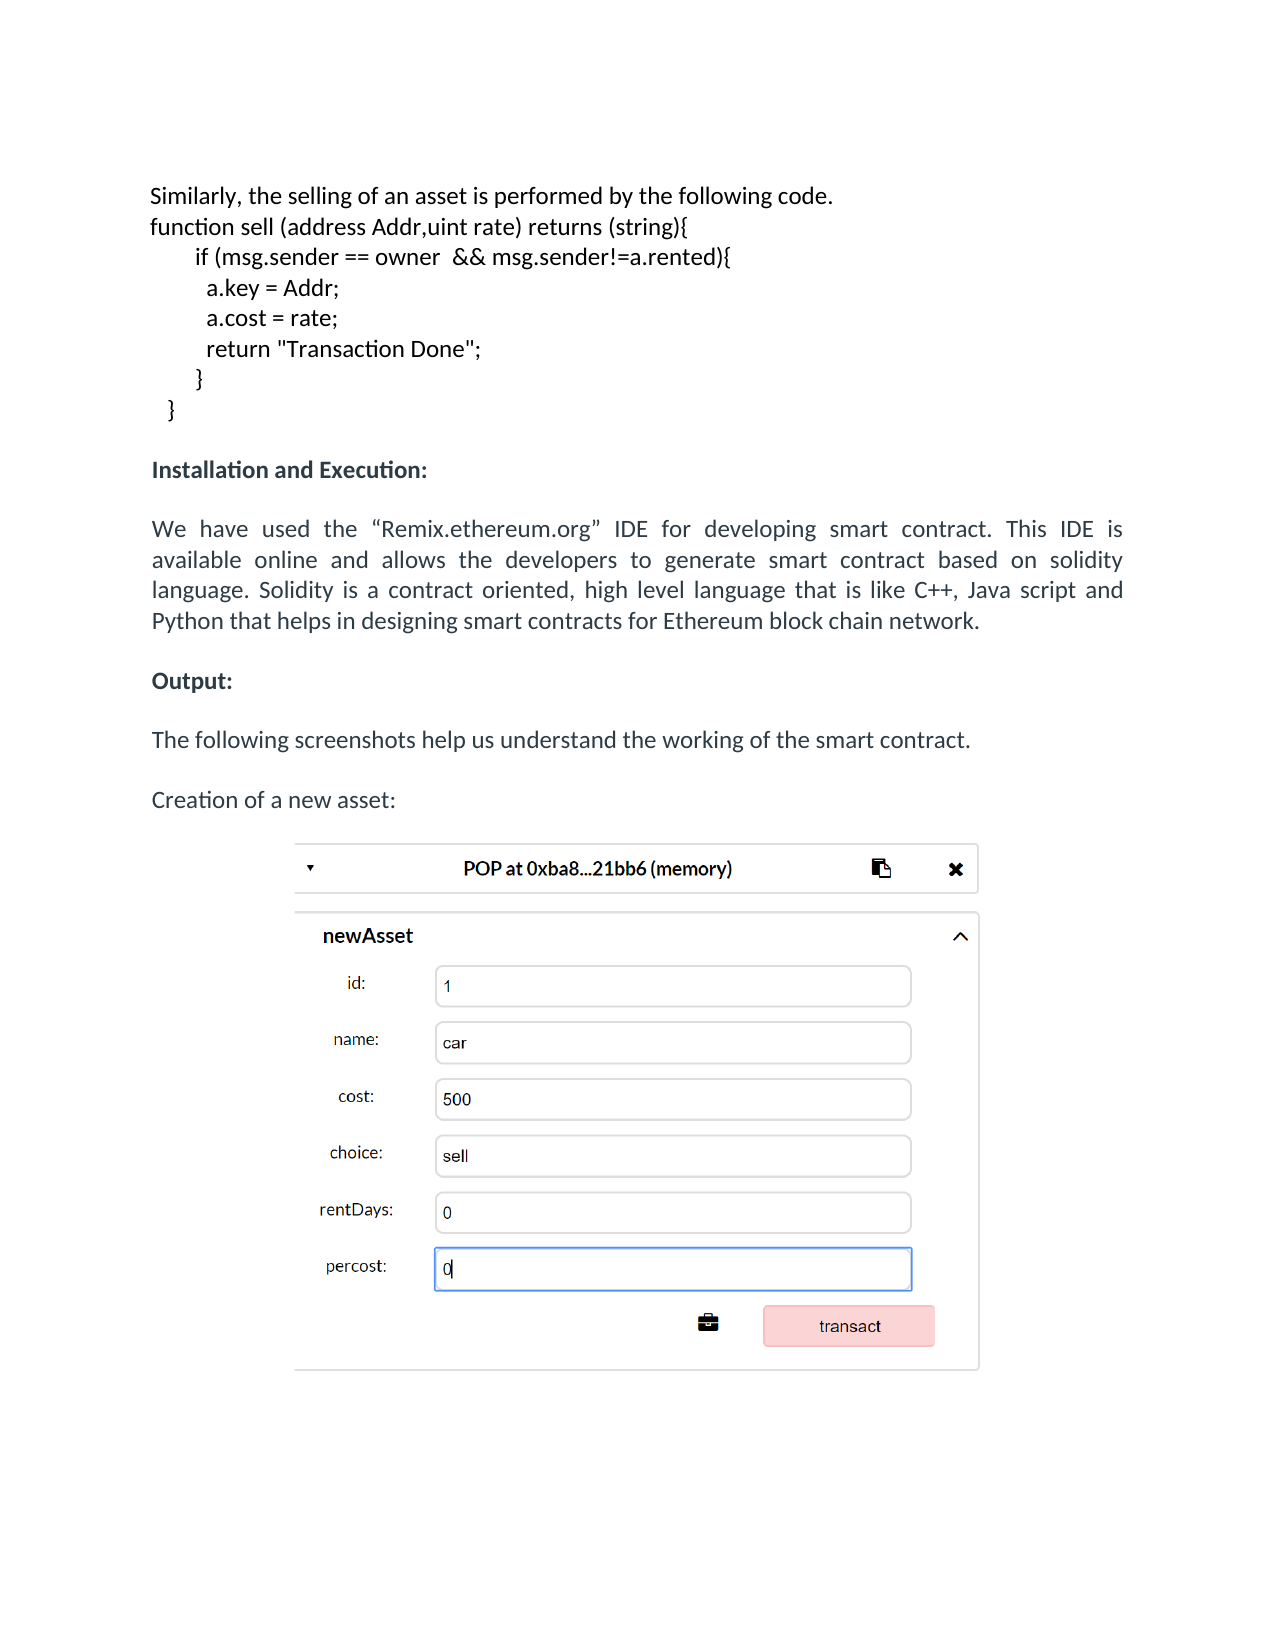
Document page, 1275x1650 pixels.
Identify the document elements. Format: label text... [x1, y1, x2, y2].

text function sell (address Addr,uint rate) returns (string){ [150, 211, 1125, 242]
text The following screenshots help us understand the working of the smart contract. [152, 724, 1125, 755]
text } [150, 394, 1125, 425]
text } [150, 364, 1125, 394]
picture [294, 843, 983, 1373]
text Creation of a new asset: [152, 784, 1125, 815]
text Output: [152, 665, 1125, 695]
text Similarly, the selling of an asset is performed by the following code. [150, 181, 1125, 211]
text a.cost = rate; [150, 303, 1125, 333]
text if (msg.sender == owner && msg.sender!=a.rented){ [150, 242, 1125, 272]
text Installation and Execution: [152, 454, 1125, 484]
text return "Transaction Done"; [150, 333, 1125, 364]
text We have used the “Remix.ethereum.org” IDE for developing smart contract. This IDE is available online and allows the developers to generate smart contract based on solidity language. Solidity is a contract oriented, high level language that is like C++, Java script and Python that helps in designing smart contracts for Ethereum block chain network. [152, 513, 1125, 636]
text a.key = Addr; [150, 272, 1125, 303]
